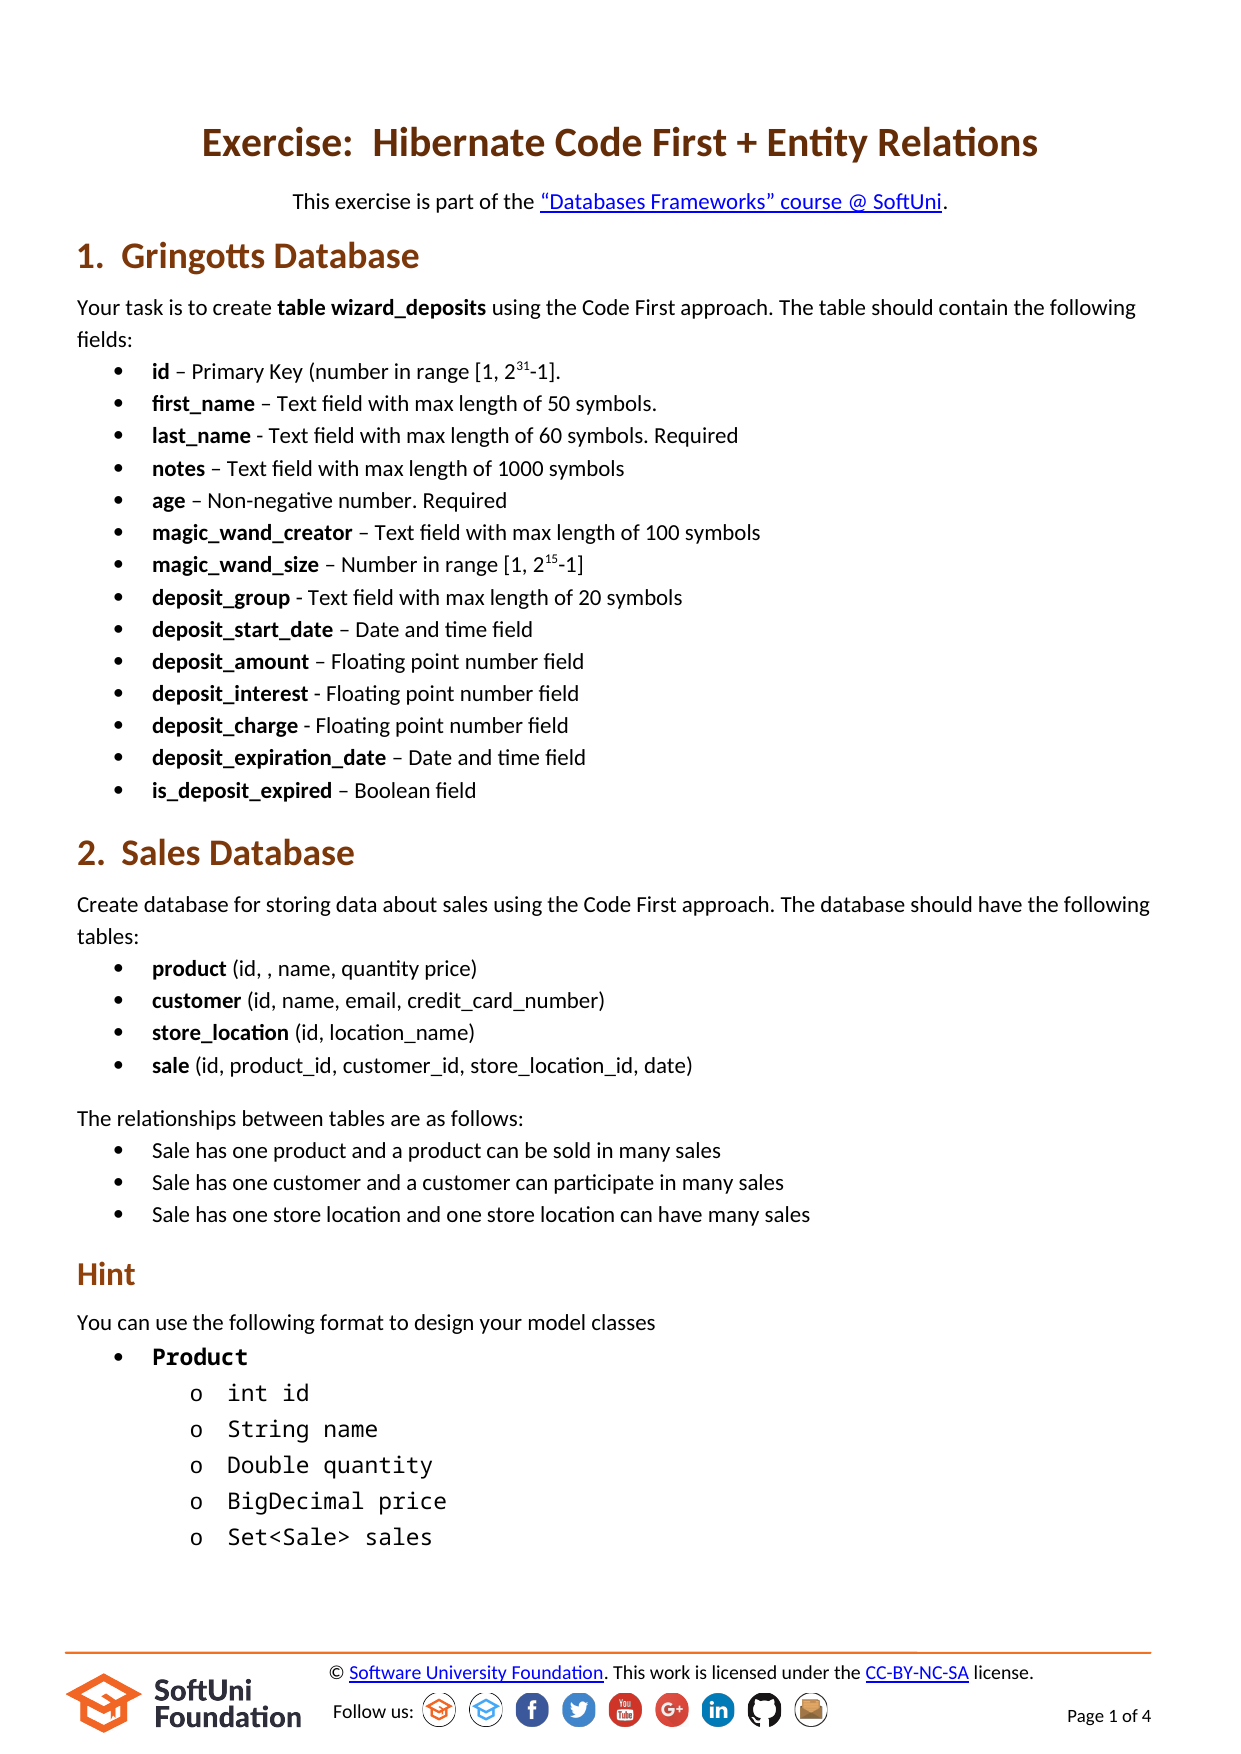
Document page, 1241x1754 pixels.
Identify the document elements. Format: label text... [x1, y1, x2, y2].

picture [702, 1719, 711, 1727]
list BigDecimal price [189, 1485, 1163, 1516]
picture [65, 1673, 301, 1733]
list Set<Sale> sales [189, 1521, 1163, 1552]
list Sale has one product and a product can be sold in many sales [114, 1136, 1163, 1164]
picture [422, 1693, 456, 1727]
list Double quantity [189, 1449, 1163, 1480]
list deposit_charge - Floating point number field [114, 711, 1163, 739]
picture [725, 1717, 735, 1727]
list id – Primary Key (number in range [1, 231-1]. [114, 357, 1163, 385]
list sale (id, product_id, customer_id, store_location_id, date) [114, 1051, 1163, 1079]
text Your task is to create table wizard_deposits using the Code First approach. The table should contain the following fields: [77, 293, 1163, 353]
list store_location (id, location_name) [114, 1018, 1163, 1047]
list last_name - Text field with max length of 60 symbols. Required [114, 422, 1163, 450]
list is_deposit_expired – Boolean field [114, 776, 1163, 804]
picture [562, 1693, 596, 1727]
subtitle Hint [77, 1253, 1163, 1294]
picture [747, 1693, 782, 1727]
list deposit_start_date – Date and time field [114, 615, 1163, 643]
list magic_wand_creator – Text field with max length of 100 symbols [114, 518, 1163, 546]
list customer (id, name, email, credit_card_number) [114, 986, 1163, 1014]
picture [515, 1693, 549, 1727]
picture [469, 1693, 503, 1727]
list notes – Text field with max length of 1000 symbols [114, 454, 1163, 482]
text You can use the following format to design your model classes [77, 1308, 1163, 1336]
text Create database for storing data about sales using the Code First approach. The database should have the following tables: [77, 890, 1163, 950]
list deposit_expiration_date – Date and time field [114, 743, 1163, 772]
subtitle Sales Database [77, 829, 1163, 874]
subtitle Gringotts Database [76, 232, 1163, 278]
list Sale has one customer and a customer can participate in many sales [114, 1168, 1163, 1196]
picture [702, 1693, 711, 1701]
subtitle Exercise: Hibernate Code First + Entity Relations [77, 116, 1163, 167]
list String name [189, 1413, 1163, 1444]
picture [608, 1693, 642, 1727]
text This exercise is part of the “Databases Frameworks” course @ SoftUni. [77, 187, 1163, 215]
list first_name – Text field with max length of 50 symbols. [114, 389, 1163, 417]
list deposit_group - Text field with max length of 20 symbols [114, 583, 1163, 611]
list int id [189, 1377, 1163, 1408]
picture [794, 1693, 828, 1727]
picture [655, 1693, 689, 1727]
list age – Non-negative number. Required [114, 486, 1163, 514]
list deposit_interest - Floating point number field [114, 679, 1163, 707]
picture [725, 1693, 735, 1703]
list Product [114, 1341, 1163, 1372]
list Sale has one store location and one store location can have many sales [114, 1200, 1163, 1228]
picture [716, 1707, 727, 1717]
list deposit_amount – Floating point number field [114, 647, 1163, 675]
list product (id, , name, quantity price) [114, 954, 1163, 982]
text The relationships between tables are as follows: [77, 1104, 1163, 1132]
list magic_wand_size – Number in range [1, 215-1] [114, 550, 1163, 578]
